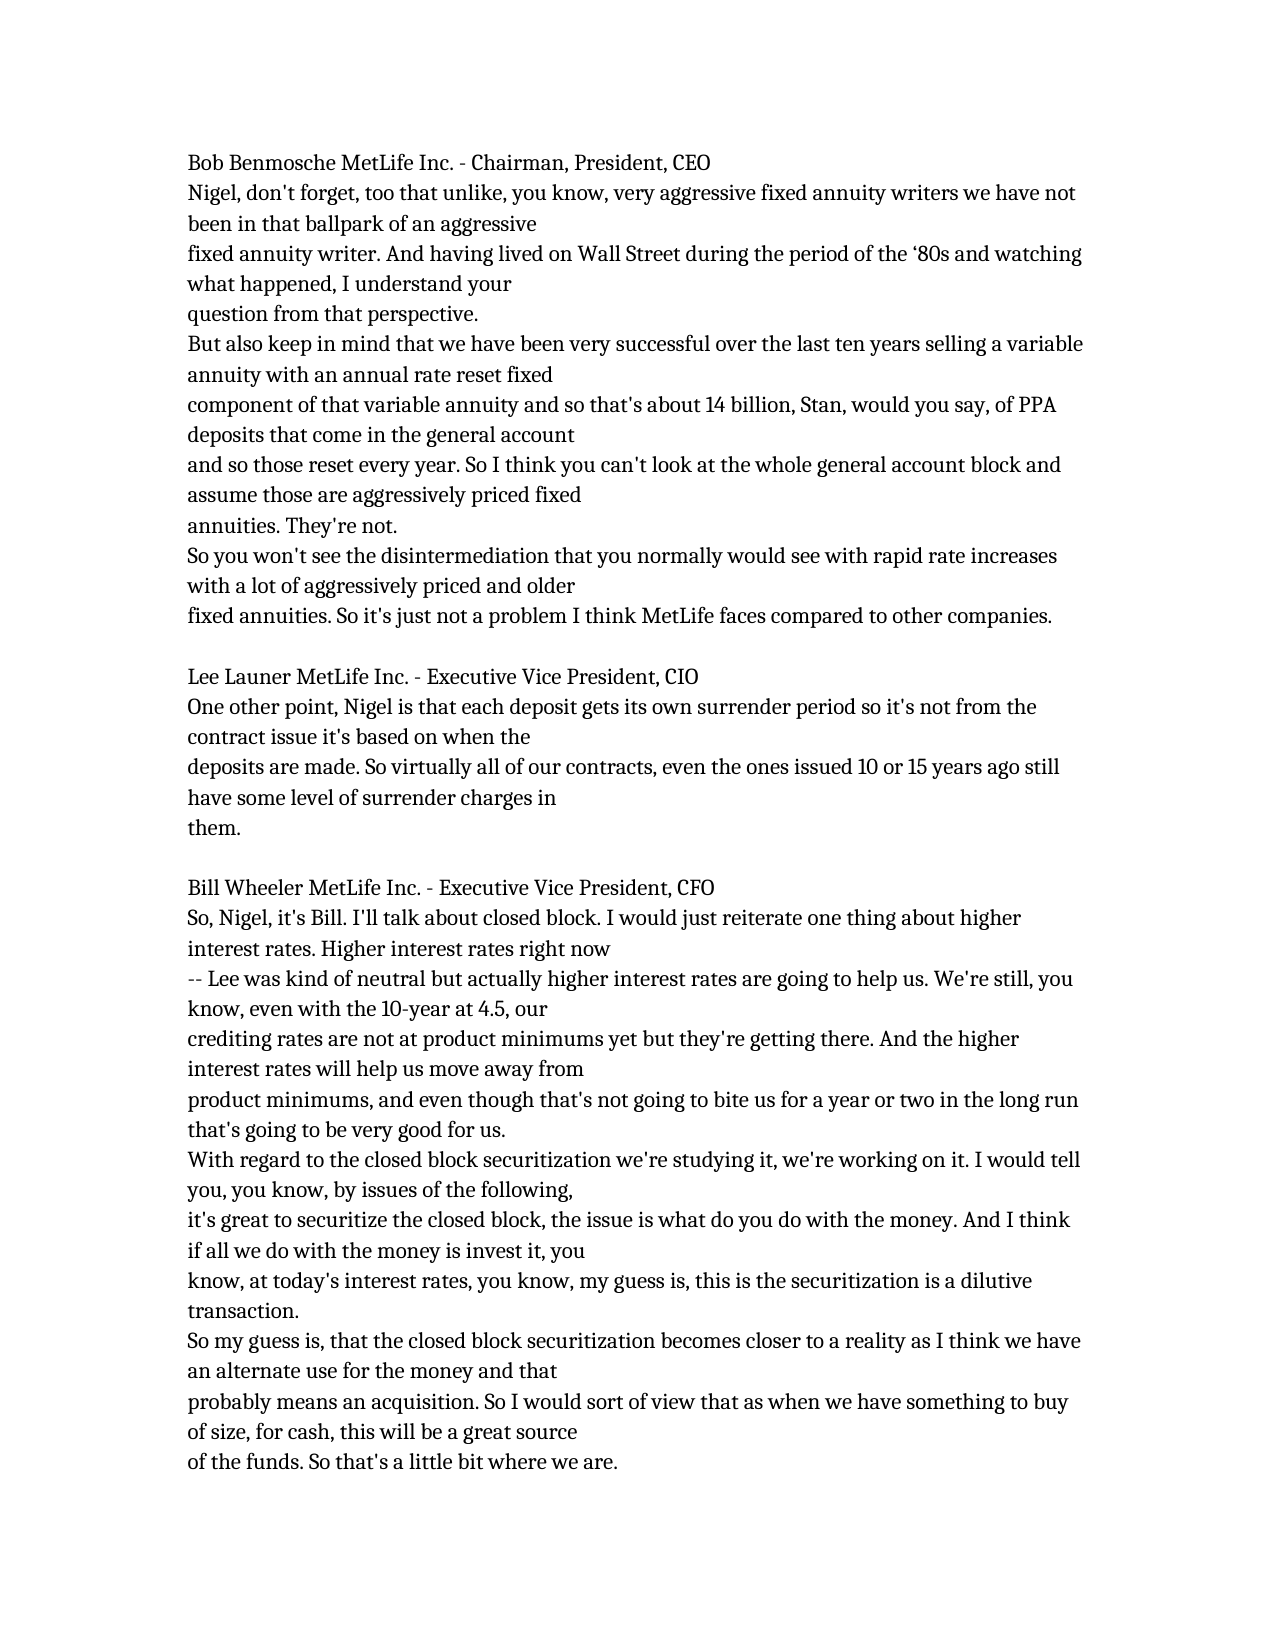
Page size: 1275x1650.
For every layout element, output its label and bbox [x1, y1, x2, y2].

text [187, 150, 1087, 1475]
